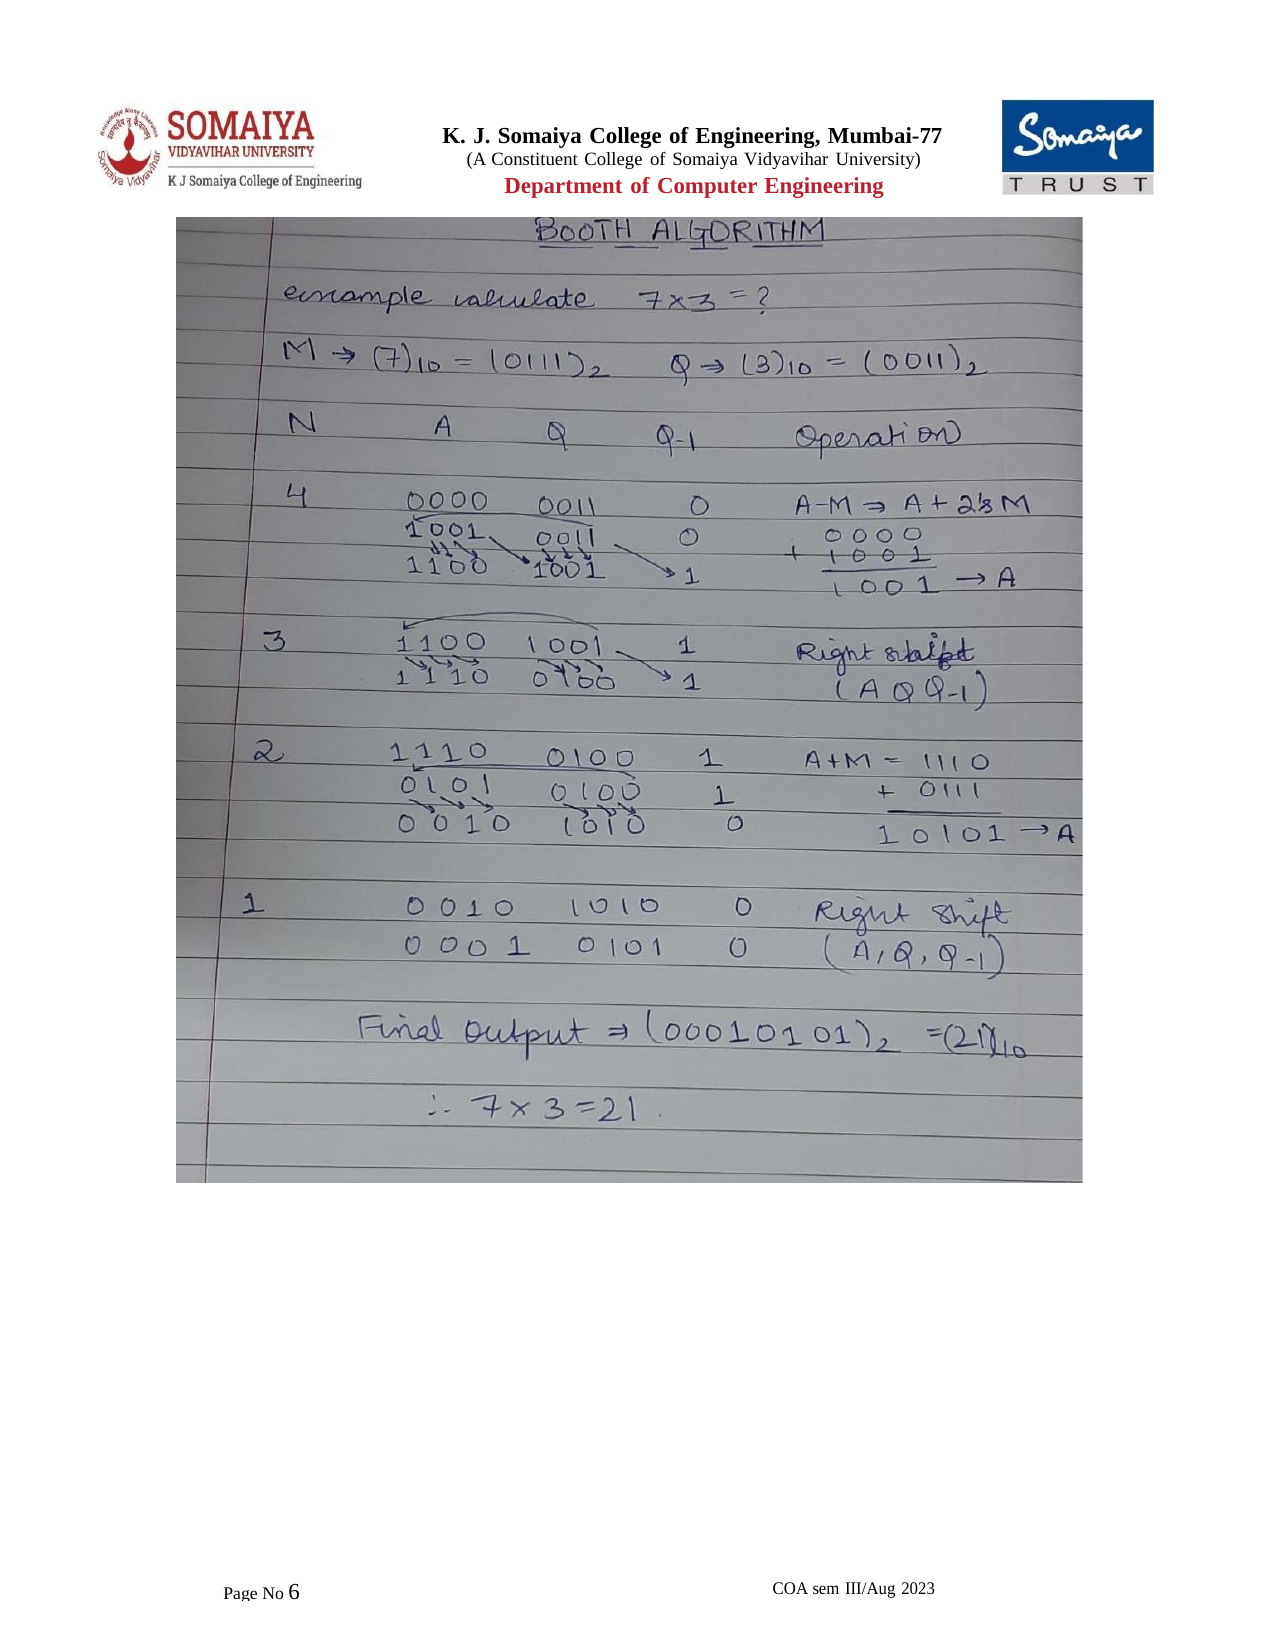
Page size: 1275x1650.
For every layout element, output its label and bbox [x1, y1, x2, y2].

picture [176, 217, 1083, 1183]
picture [96, 103, 362, 189]
picture [1001, 99, 1154, 195]
